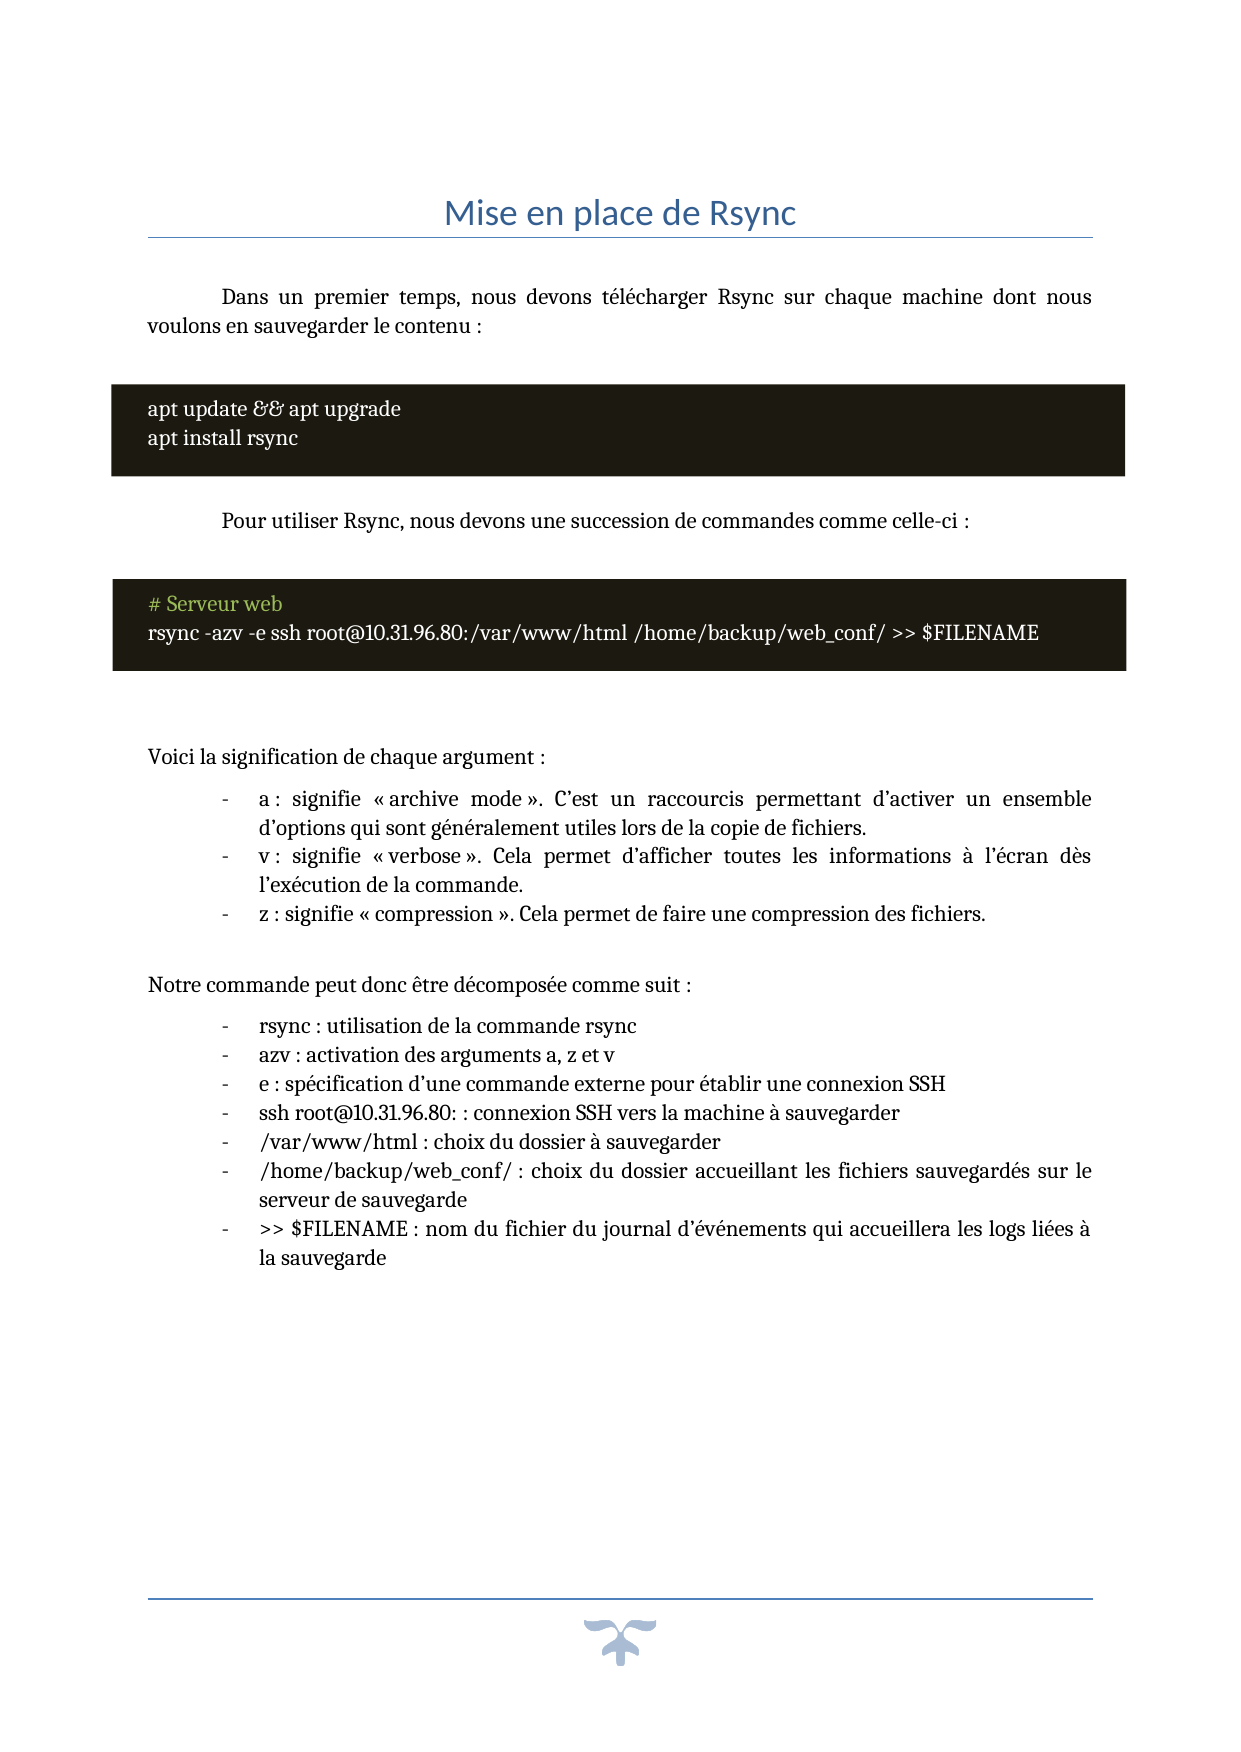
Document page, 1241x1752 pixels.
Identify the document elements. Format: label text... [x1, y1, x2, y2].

text apt install rsync [148, 425, 1093, 451]
list /home/backup/web_conf/ : choix du dossier accueillant les fichiers sauvegardés sur le serveur de sauvegarde [221, 1158, 1093, 1213]
list azv : activation des arguments a, z et v [221, 1042, 1093, 1068]
list >> $FILENAME : nom du fichier du journal d’événements qui accueillera les logs liées à la sauvegarde [221, 1216, 1093, 1271]
list /var/www/html : choix du dossier à sauvegarder [221, 1129, 1093, 1155]
text Voici la signification de chaque argument : [148, 744, 1093, 770]
text # Serveur web [148, 591, 1093, 617]
list rsync : utilisation de la commande rsync [221, 1013, 1093, 1039]
text apt update && apt upgrade [148, 396, 1093, 422]
text Notre commande peut donc être décomposée comme suit : [148, 972, 1093, 998]
list v : signifie « verbose ». Cela permet d’afficher toutes les informations à l’écran dès l’exécution de la commande. [221, 843, 1093, 898]
list z : signifie « compression ». Cela permet de faire une compression des fichiers. [221, 901, 1093, 927]
list a : signifie « archive mode ». C’est un raccourcis permettant d’activer un ensemble d’options qui sont généralement utiles lors de la copie de fichiers. [221, 785, 1093, 841]
text Pour utiliser Rsync, nous devons une succession de commandes comme celle-ci : [148, 508, 1093, 534]
subtitle Mise en place de Rsync [148, 189, 1093, 237]
list e : spécification d’une commande externe pour établir une connexion SSH [221, 1071, 1093, 1097]
text Dans un premier temps, nous devons télécharger Rsync sur chaque machine dont nous voulons en sauvegarder le contenu : [148, 284, 1093, 339]
text rsync -azv -e ssh root@10.31.96.80:/var/www/html /home/backup/web_conf/ >> $FILENAME [148, 619, 1093, 646]
list ssh root@10.31.96.80: : connexion SSH vers la machine à sauvegarder [221, 1100, 1093, 1126]
